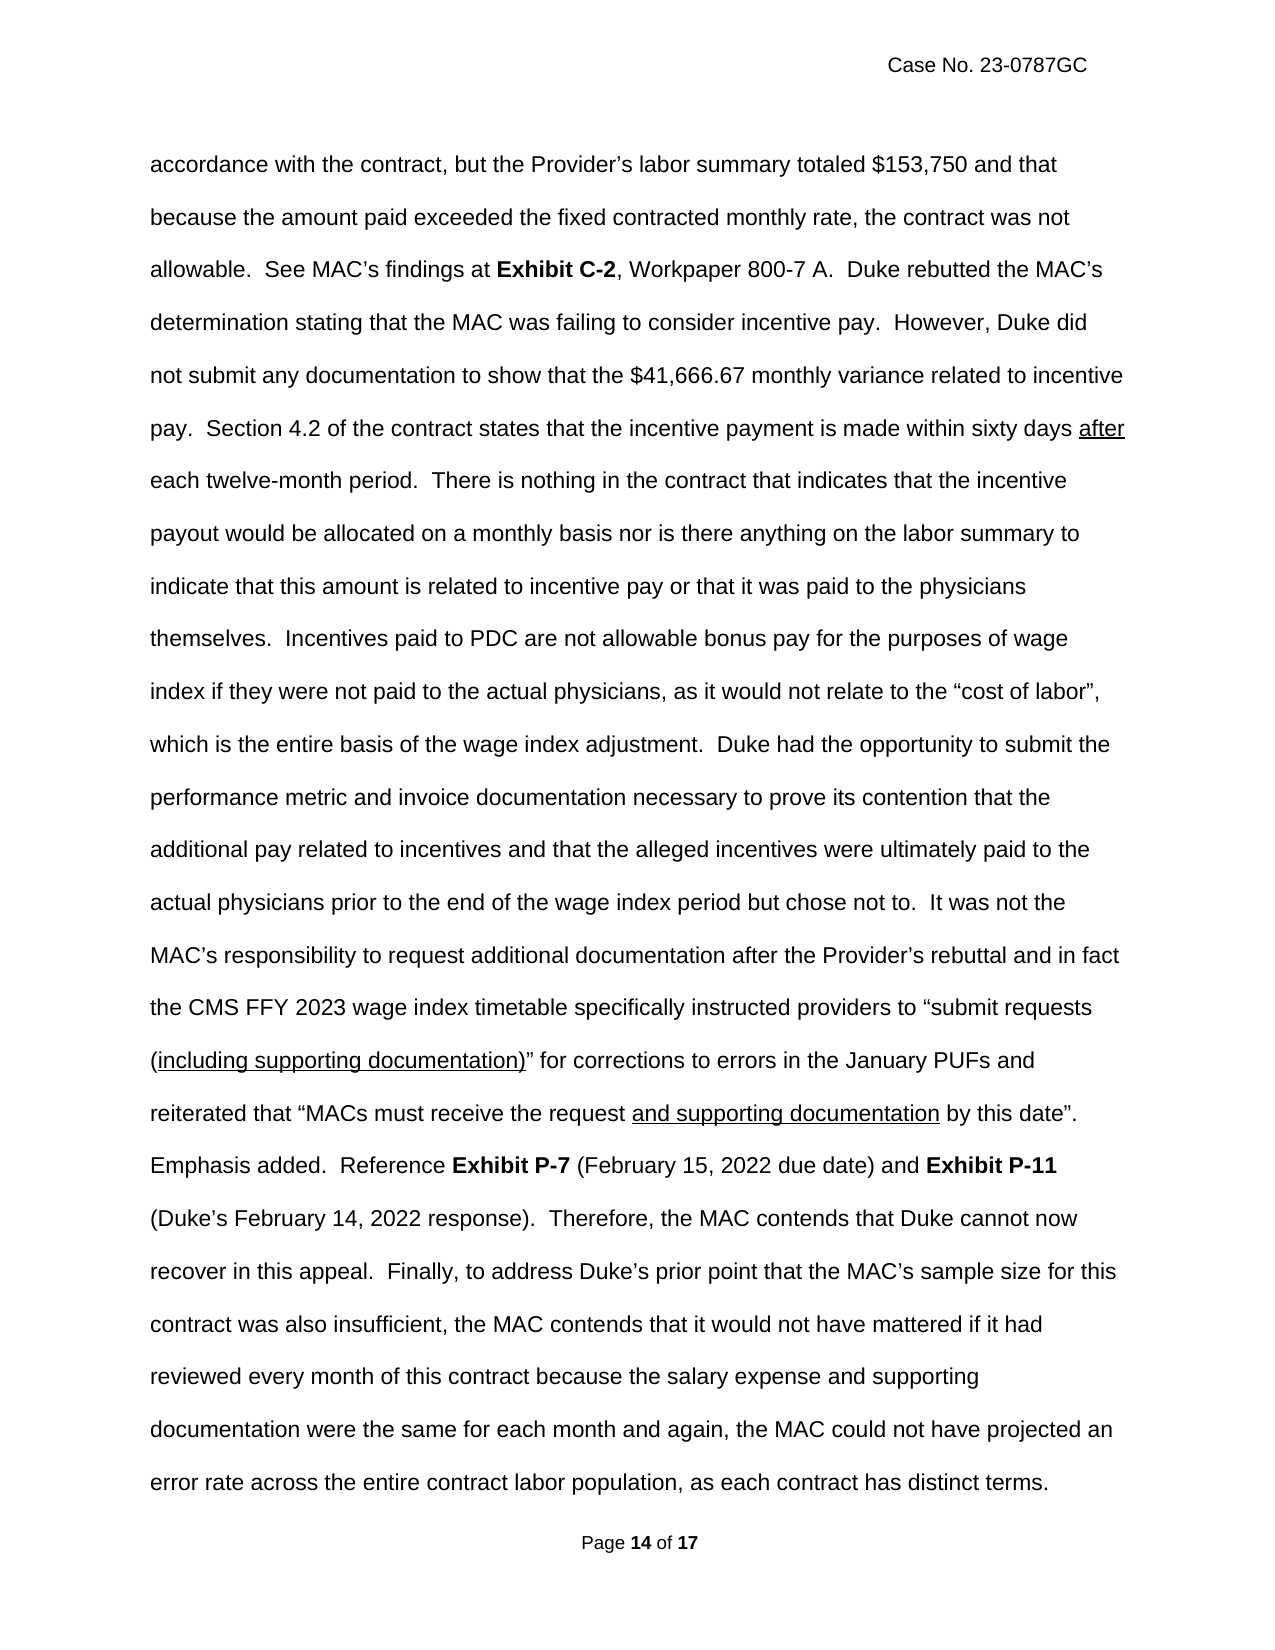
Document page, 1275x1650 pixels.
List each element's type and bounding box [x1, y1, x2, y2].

text [150, 151, 1125, 1495]
